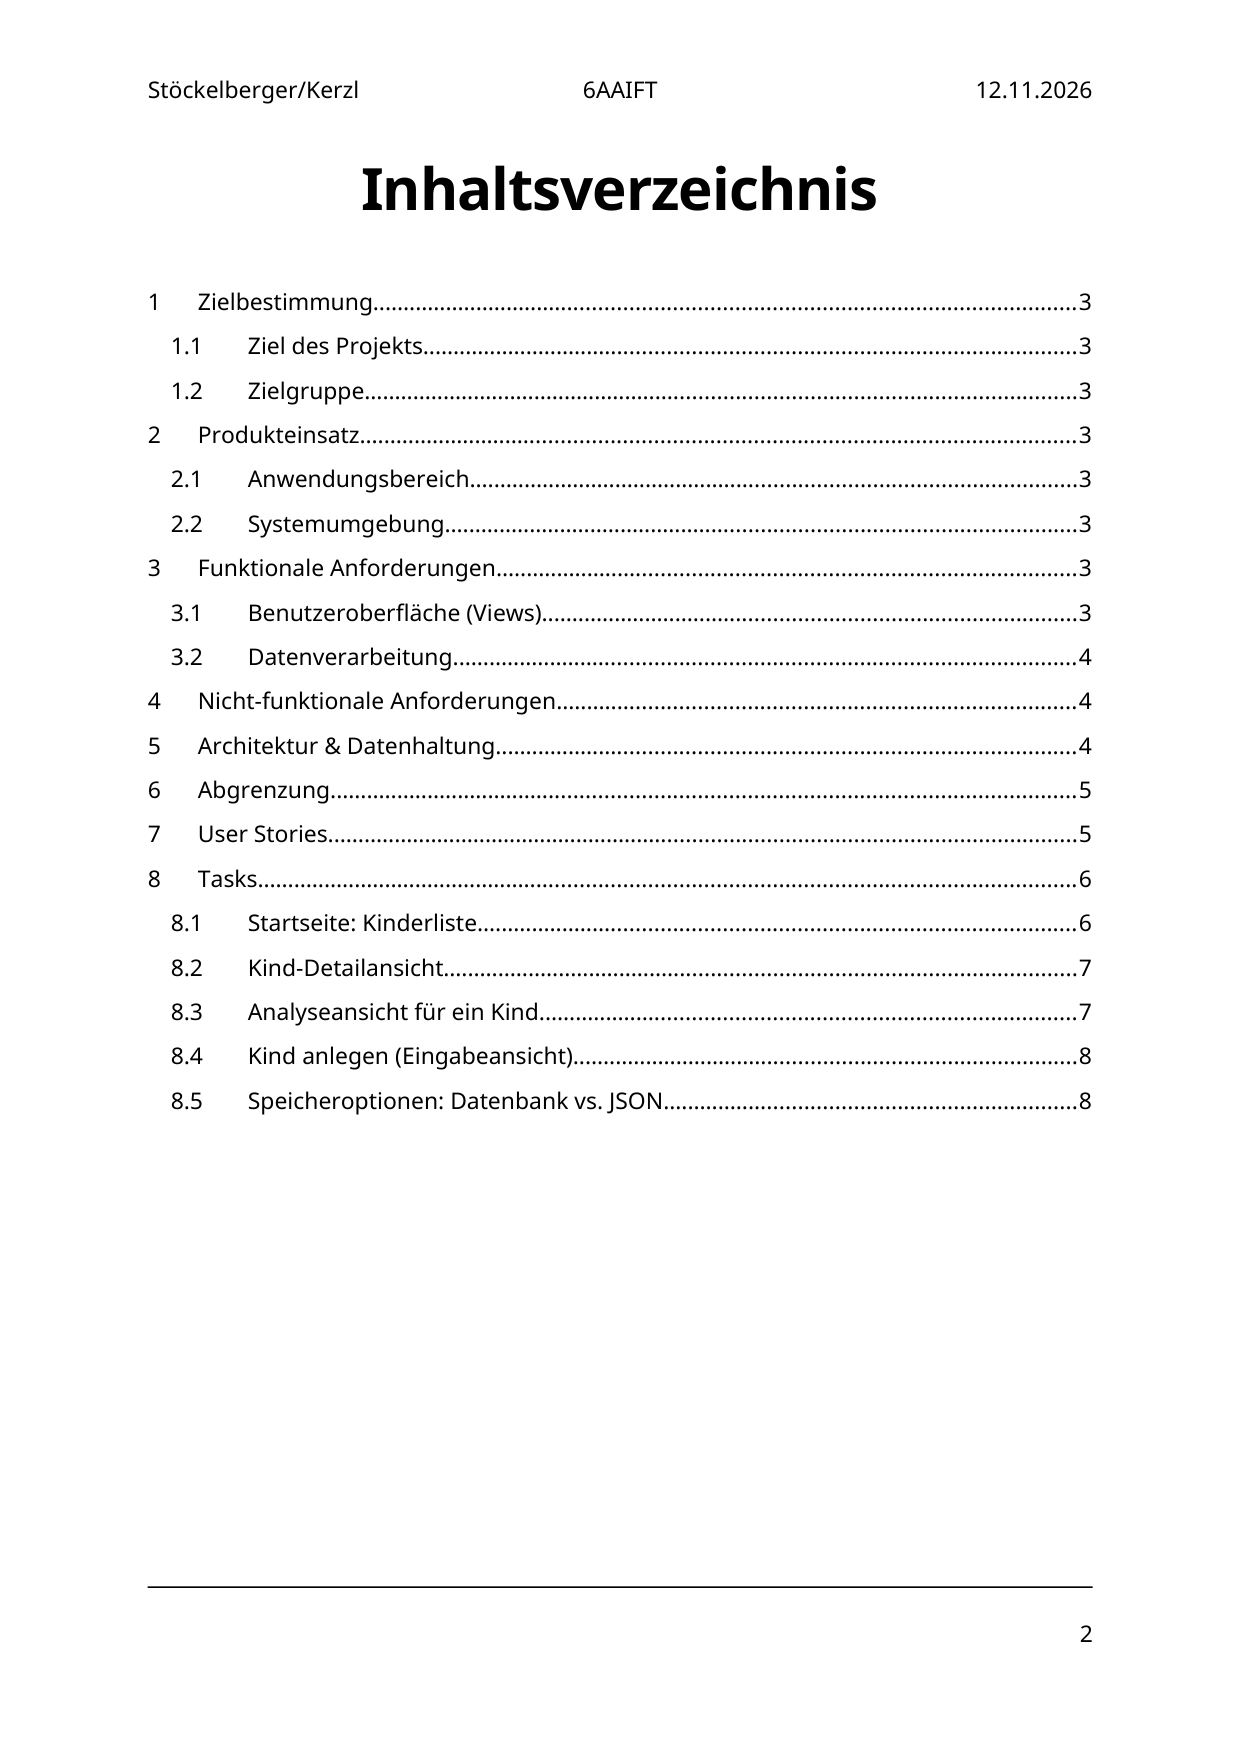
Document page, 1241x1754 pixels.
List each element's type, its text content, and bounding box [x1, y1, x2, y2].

title Inhaltsverzeichnis [148, 148, 1093, 227]
